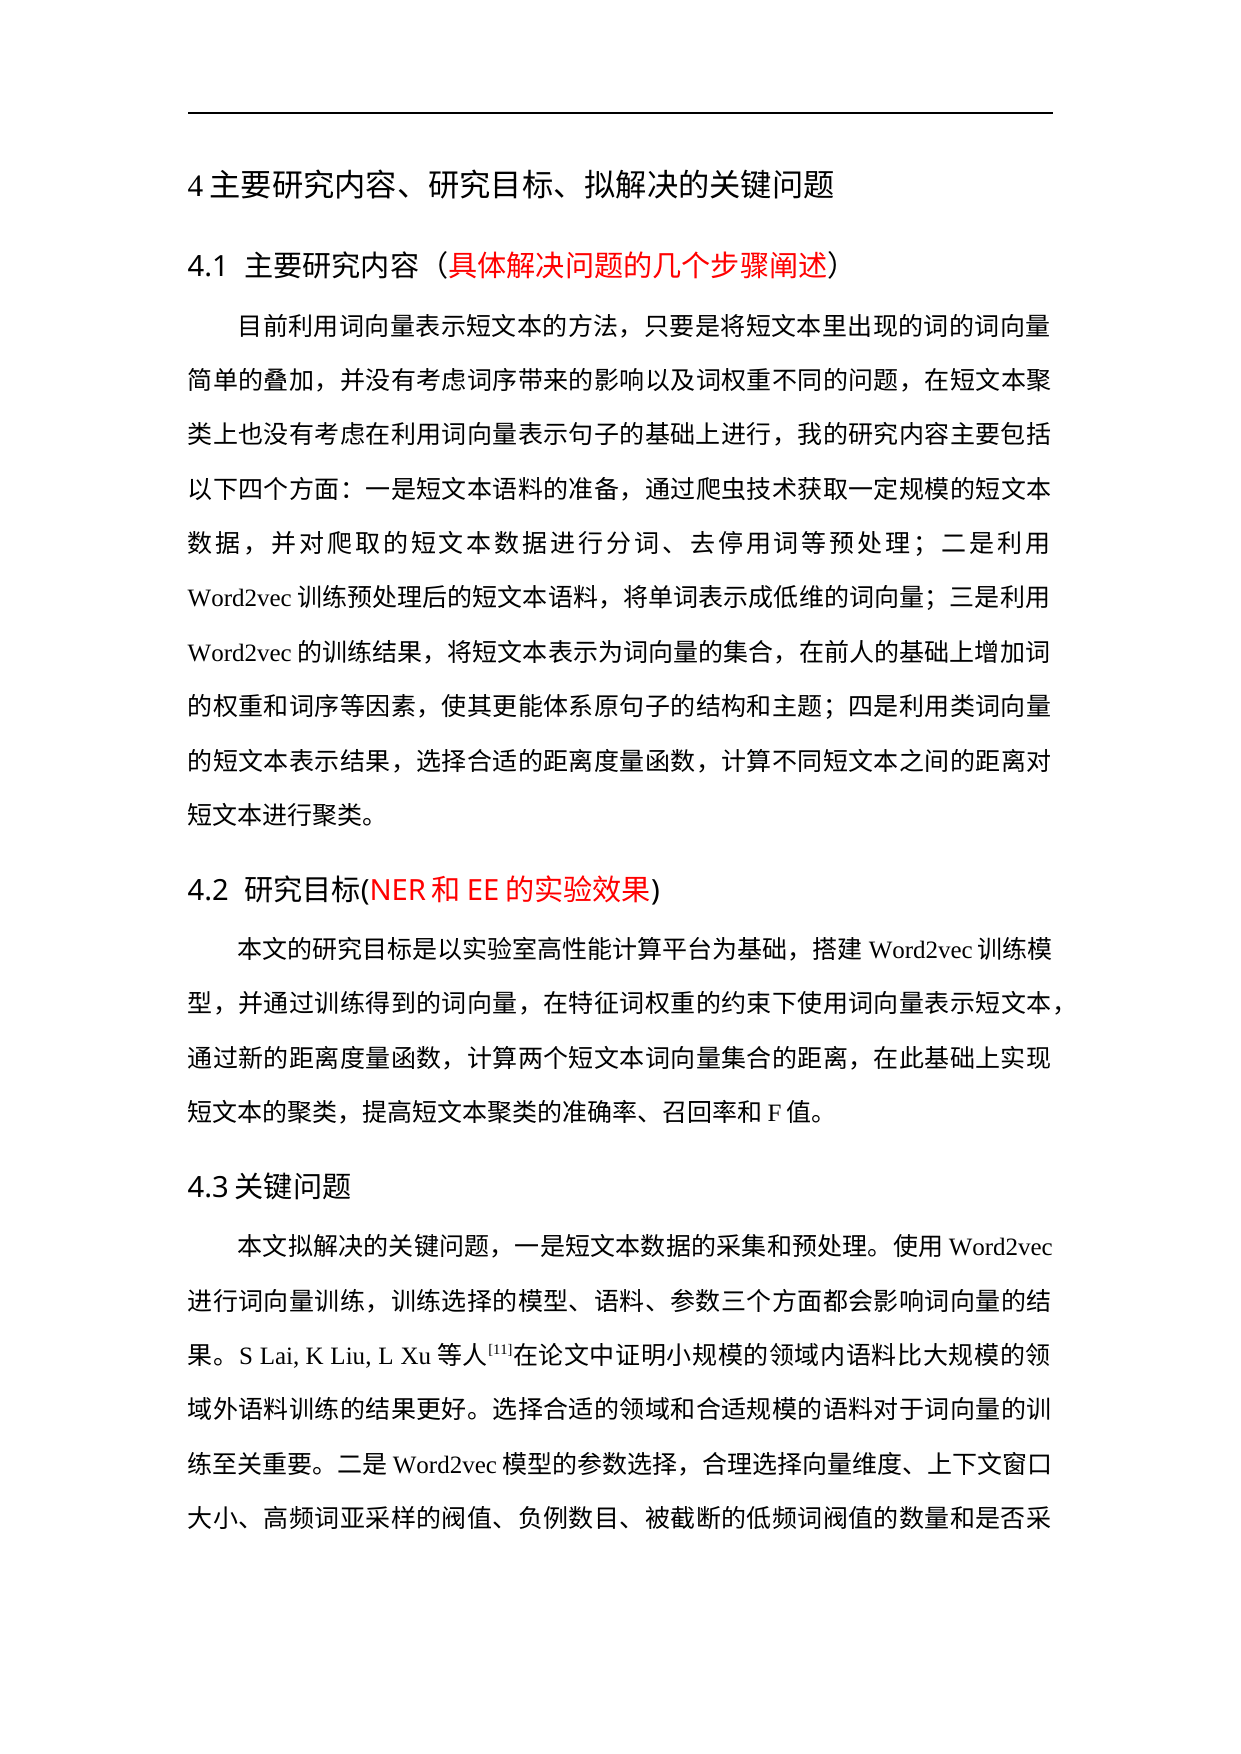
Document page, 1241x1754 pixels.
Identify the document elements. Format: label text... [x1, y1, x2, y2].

text 目前利用词向量表示短文本的方法，只要是将短文本里出现的词的词向量简单的叠加，并没有考虑词序带来的影响以及词权重不同的问题，在短文本聚类上也没有考虑在利用词向量表示句子的基础上进行，我的研究内容主要包括以下四个方面：一是短文本语料的准备，通过爬虫技术获取一定规模的短文本数据，并对爬取的短文本数据进行分词、去停用词等预处理；二是利用Word2vec训练预处理后的短文本语料，将单词表示成低维的词向量；三是利用Word2vec的训练结果，将短文本表示为词向量的集合，在前人的基础上增加词的权重和词序等因素，使其更能体系原句子的结构和主题；四是利用类词向量的短文本表示结果，选择合适的距离度量函数，计算不同短文本之间的距离对短文本进行聚类。 [187, 306, 1053, 832]
text 4.3关键问题 [187, 1163, 1053, 1206]
text 4主要研究内容、研究目标、拟解决的关键问题 [187, 150, 1053, 215]
text 4.1 主要研究内容（具体解决问题的几个步骤阐述） [187, 242, 1053, 285]
text 本文的研究目标是以实验室高性能计算平台为基础，搭建Word2vec训练模型，并通过训练得到的词向量，在特征词权重的约束下使用词向量表示短文本，通过新的距离度量函数，计算两个短文本词向量集合的距离，在此基础上实现短文本的聚类，提高短文本聚类的准确率、召回率和F值。 [187, 929, 1053, 1129]
text 4.2 研究目标(NER和EE的实验效果) [187, 866, 1053, 908]
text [187, 1227, 1053, 1535]
